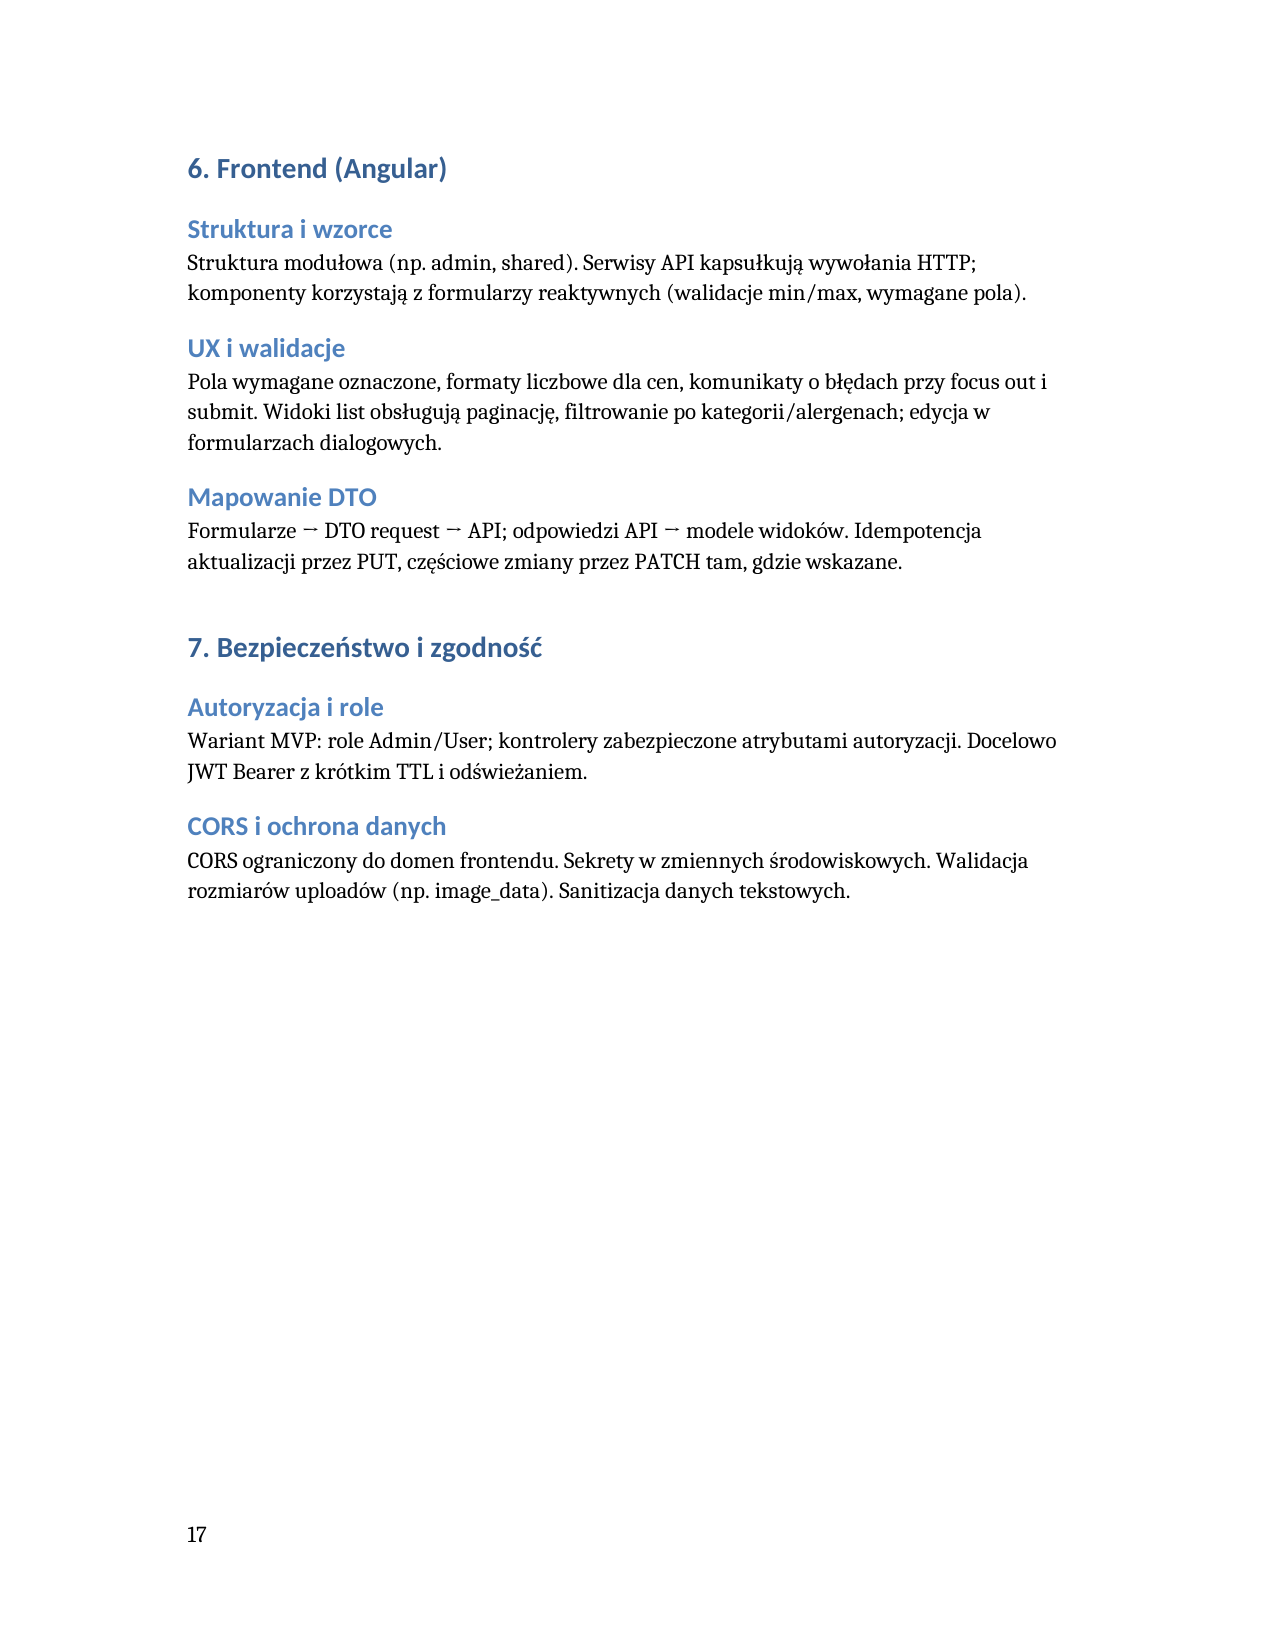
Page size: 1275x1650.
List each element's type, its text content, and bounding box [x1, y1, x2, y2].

text Pola wymagane oznaczone, formaty liczbowe dla cen, komunikaty o błędach przy focus out i submit. Widoki list obsługują paginację, filtrowanie po kategorii/alergenach; edycja w formularzach dialogowych. [187, 369, 1087, 456]
subtitle UX i walidacje [187, 331, 1087, 364]
subtitle CORS i ochrona danych [187, 809, 1087, 843]
subtitle Struktura i wzorce [187, 212, 1087, 245]
text CORS ograniczony do domen frontendu. Sekrety w zmiennych środowiskowych. Walidacja rozmiarów uploadów (np. image_data). Sanitizacja danych tekstowych. [187, 847, 1087, 904]
text Formularze → DTO request → API; odpowiedzi API → modele widoków. Idempotencja aktualizacji przez PUT, częściowe zmiany przez PATCH tam, gdzie wskazane. [187, 518, 1087, 575]
text Wariant MVP: role Admin/User; kontrolery zabezpieczone atrybutami autoryzacji. Docelowo JWT Bearer z krótkim TTL i odświeżaniem. [187, 728, 1087, 785]
subtitle Mapowanie DTO [187, 480, 1087, 513]
text Struktura modułowa (np. admin, shared). Serwisy API kapsułkują wywołania HTTP; komponenty korzystają z formularzy reaktywnych (walidacje min/max, wymagane pola). [187, 250, 1087, 306]
subtitle 7. Bezpieczeństwo i zgodność [187, 629, 1087, 664]
subtitle 6. Frontend (Angular) [187, 150, 1087, 186]
subtitle Autoryzacja i role [187, 690, 1087, 723]
